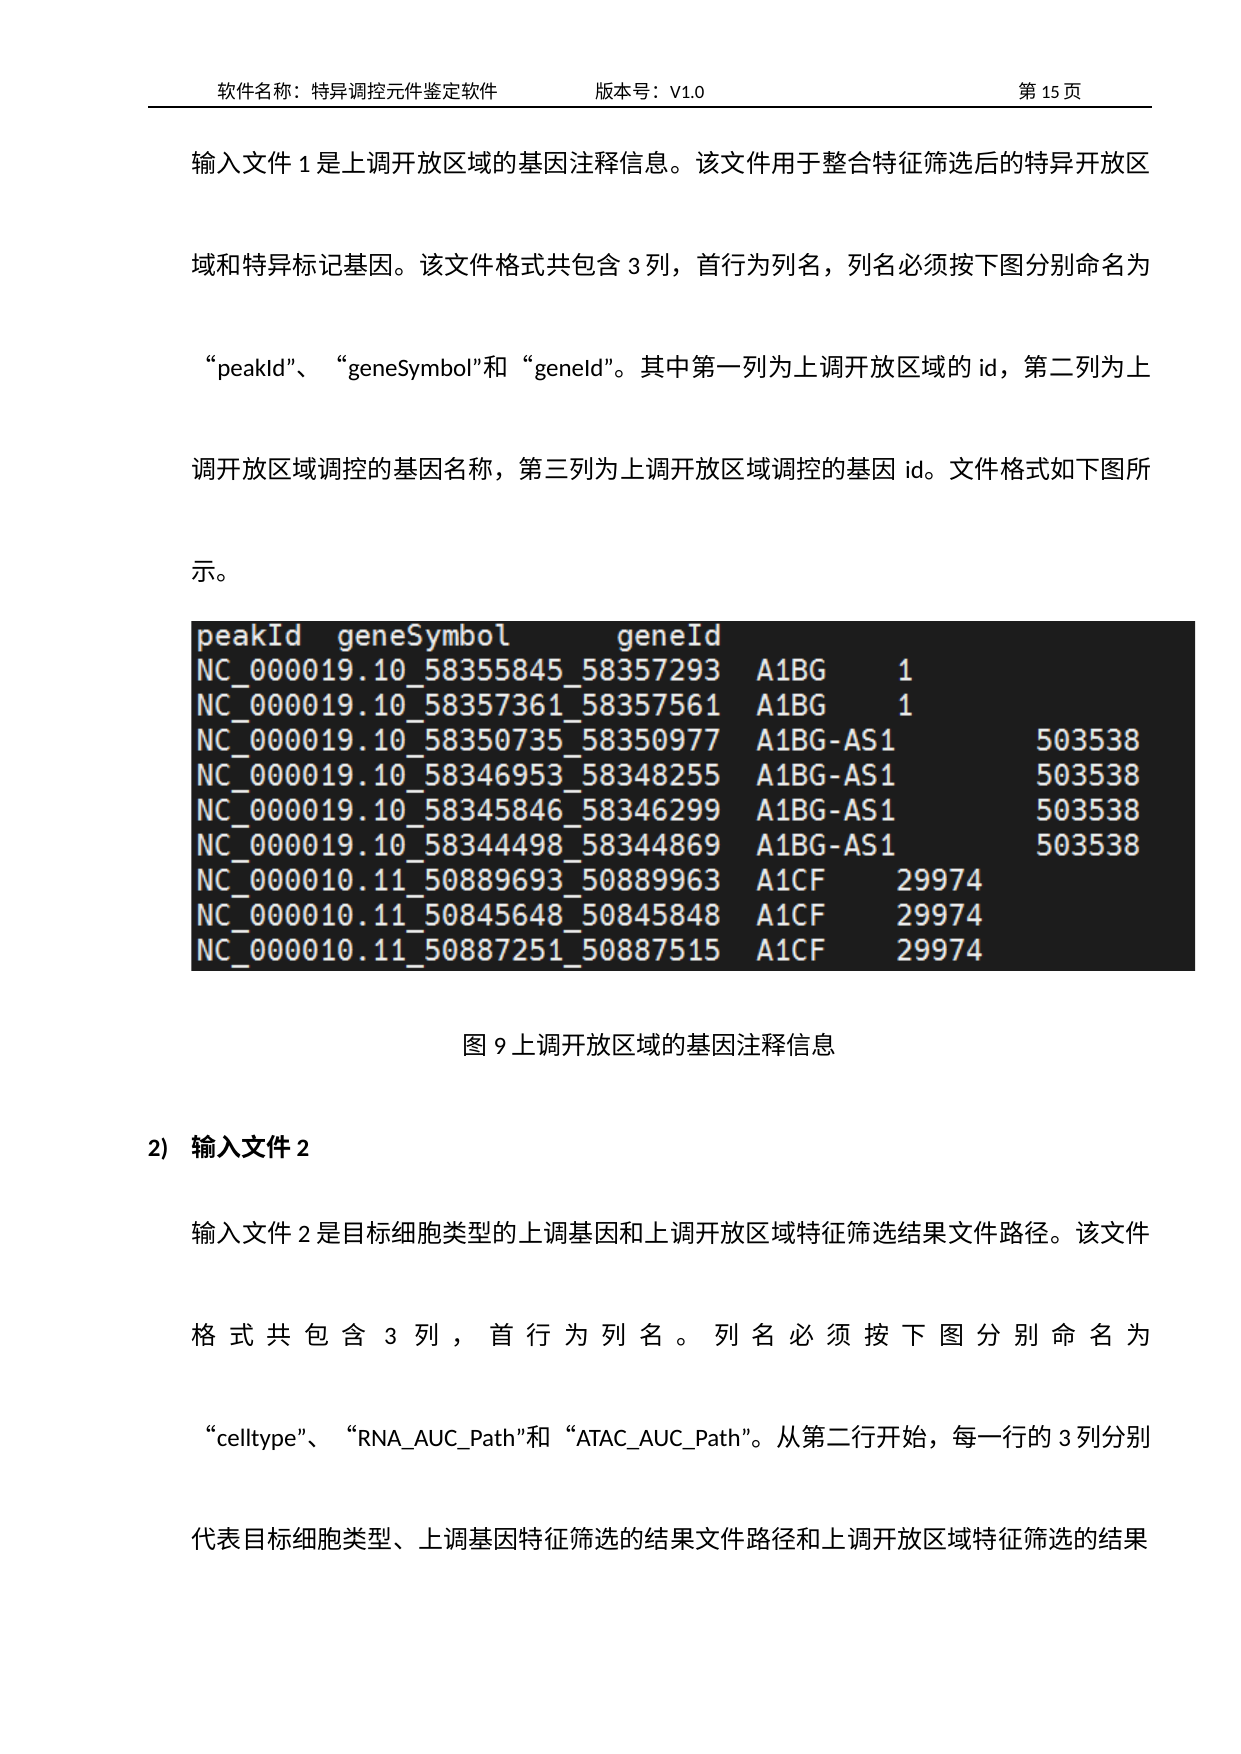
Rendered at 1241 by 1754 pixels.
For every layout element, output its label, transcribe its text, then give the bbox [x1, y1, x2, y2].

list 输入文件2 [148, 1112, 1152, 1180]
list 输入文件1是上调开放区域的基因注释信息。该文件用于整合特征筛选后的特异开放区域和特异标记基因。该文件格式共包含3列，首行为列名，列名必须按下图分别命名为“peakId”、“geneSymbol”和“geneId”。其中第一列为上调开放区域的id，第二列为上调开放区域调控的基因名称，第三列为上调开放区域调控的基因id。文件格式如下图所示。 [191, 128, 1152, 603]
picture [191, 621, 1196, 971]
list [191, 1198, 1152, 1571]
text 图 9 上调开放区域的基因注释信息 [148, 1010, 1152, 1078]
